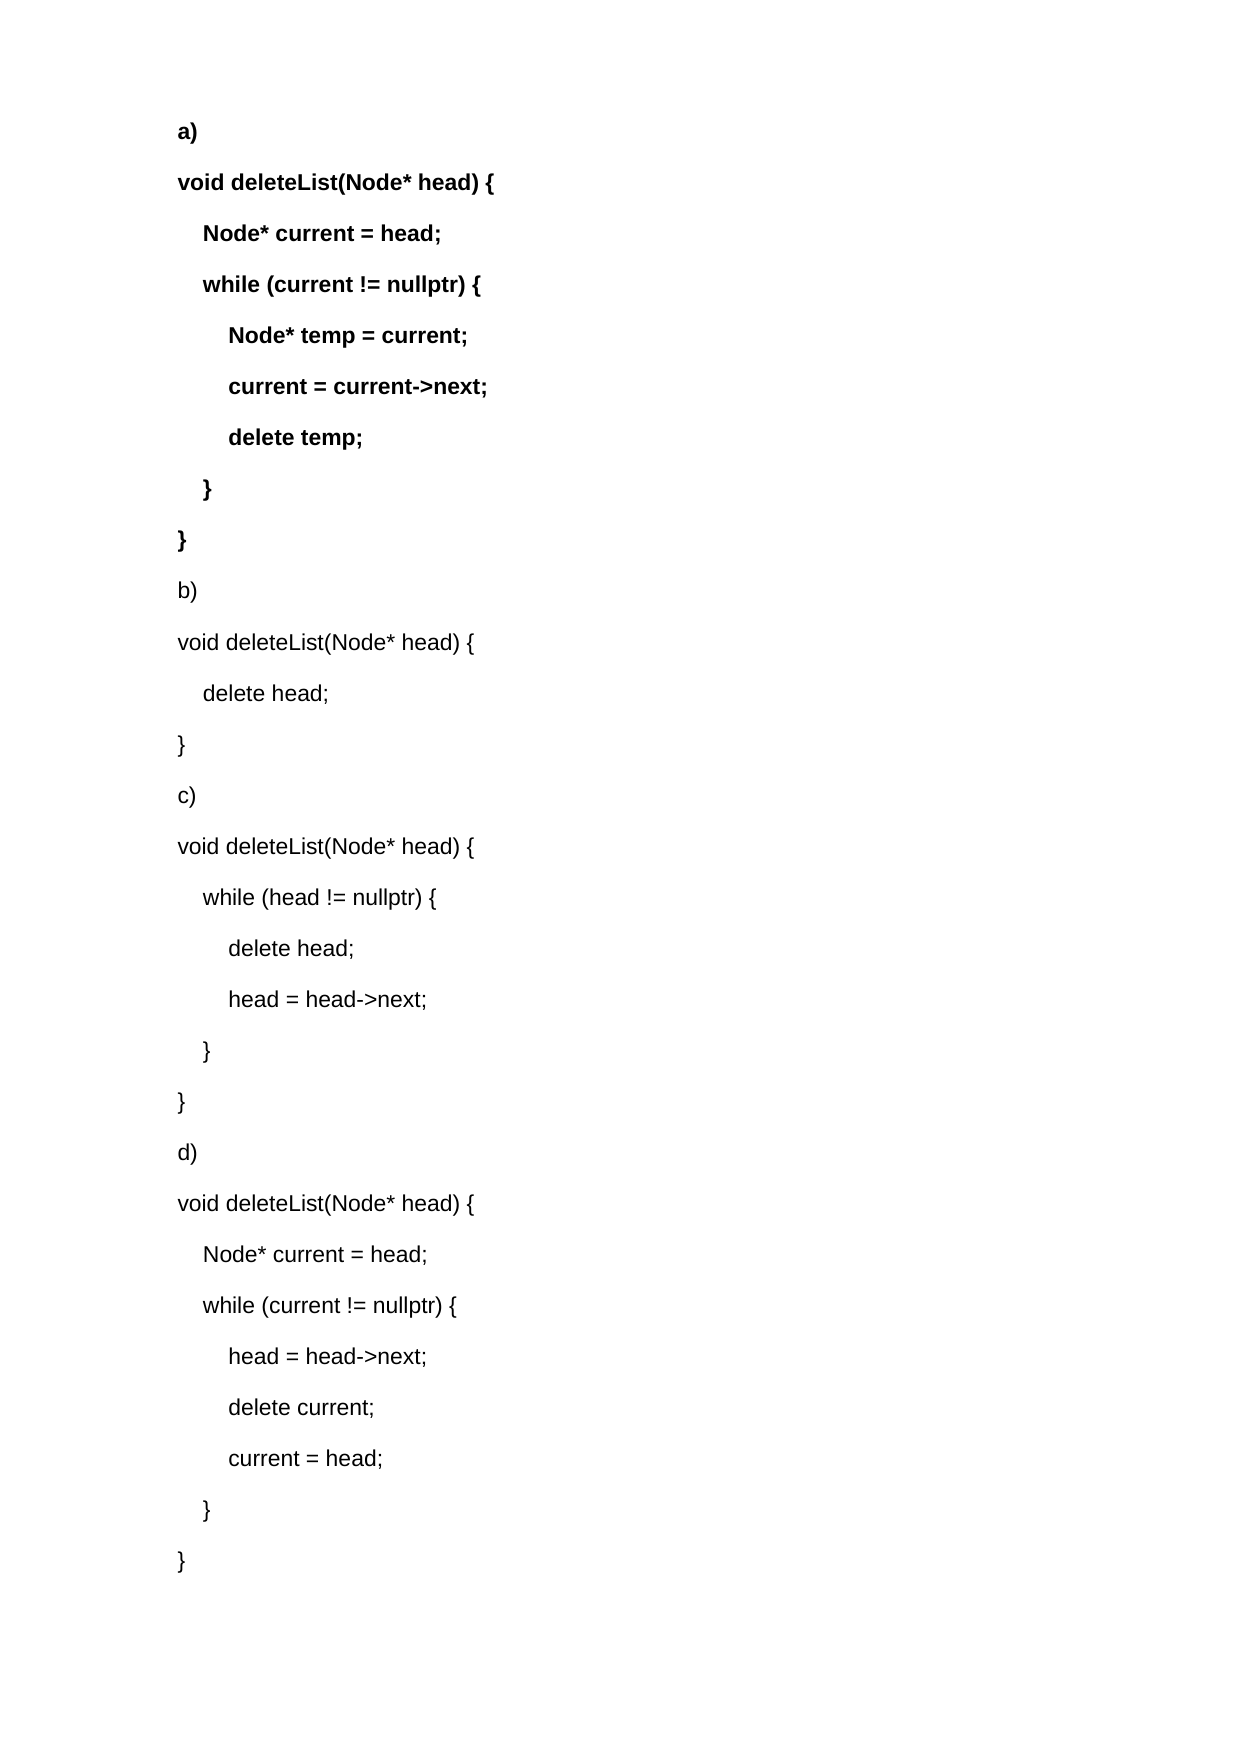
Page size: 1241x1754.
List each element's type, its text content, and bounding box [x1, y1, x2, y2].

text } [177, 1088, 1152, 1114]
text Node* current = head; [177, 220, 1152, 247]
text delete current; [177, 1394, 1152, 1421]
text void deleteList(Node* head) { [177, 169, 1152, 196]
text while (head != nullptr) { [177, 884, 1152, 910]
text d) [177, 1139, 1152, 1165]
text current = head; [177, 1445, 1152, 1472]
text delete head; [177, 935, 1152, 961]
text a) [177, 118, 1152, 144]
text } [177, 526, 1152, 553]
text head = head->next; [177, 1343, 1152, 1369]
text } [177, 475, 1152, 502]
text c) [177, 782, 1152, 808]
text void deleteList(Node* head) { [177, 833, 1152, 859]
text } [177, 1037, 1152, 1063]
text Node* current = head; [177, 1241, 1152, 1267]
text b) [177, 577, 1152, 604]
text delete head; [177, 679, 1152, 706]
text } [177, 731, 1152, 757]
text while (current != nullptr) { [177, 271, 1152, 298]
text void deleteList(Node* head) { [177, 1190, 1152, 1216]
text Node* temp = current; [177, 322, 1152, 349]
text current = current->next; [177, 373, 1152, 400]
text } [177, 1547, 1152, 1574]
text void deleteList(Node* head) { [177, 628, 1152, 655]
text head = head->next; [177, 986, 1152, 1012]
text while (current != nullptr) { [177, 1292, 1152, 1318]
text } [177, 1496, 1152, 1523]
text delete temp; [177, 424, 1152, 451]
